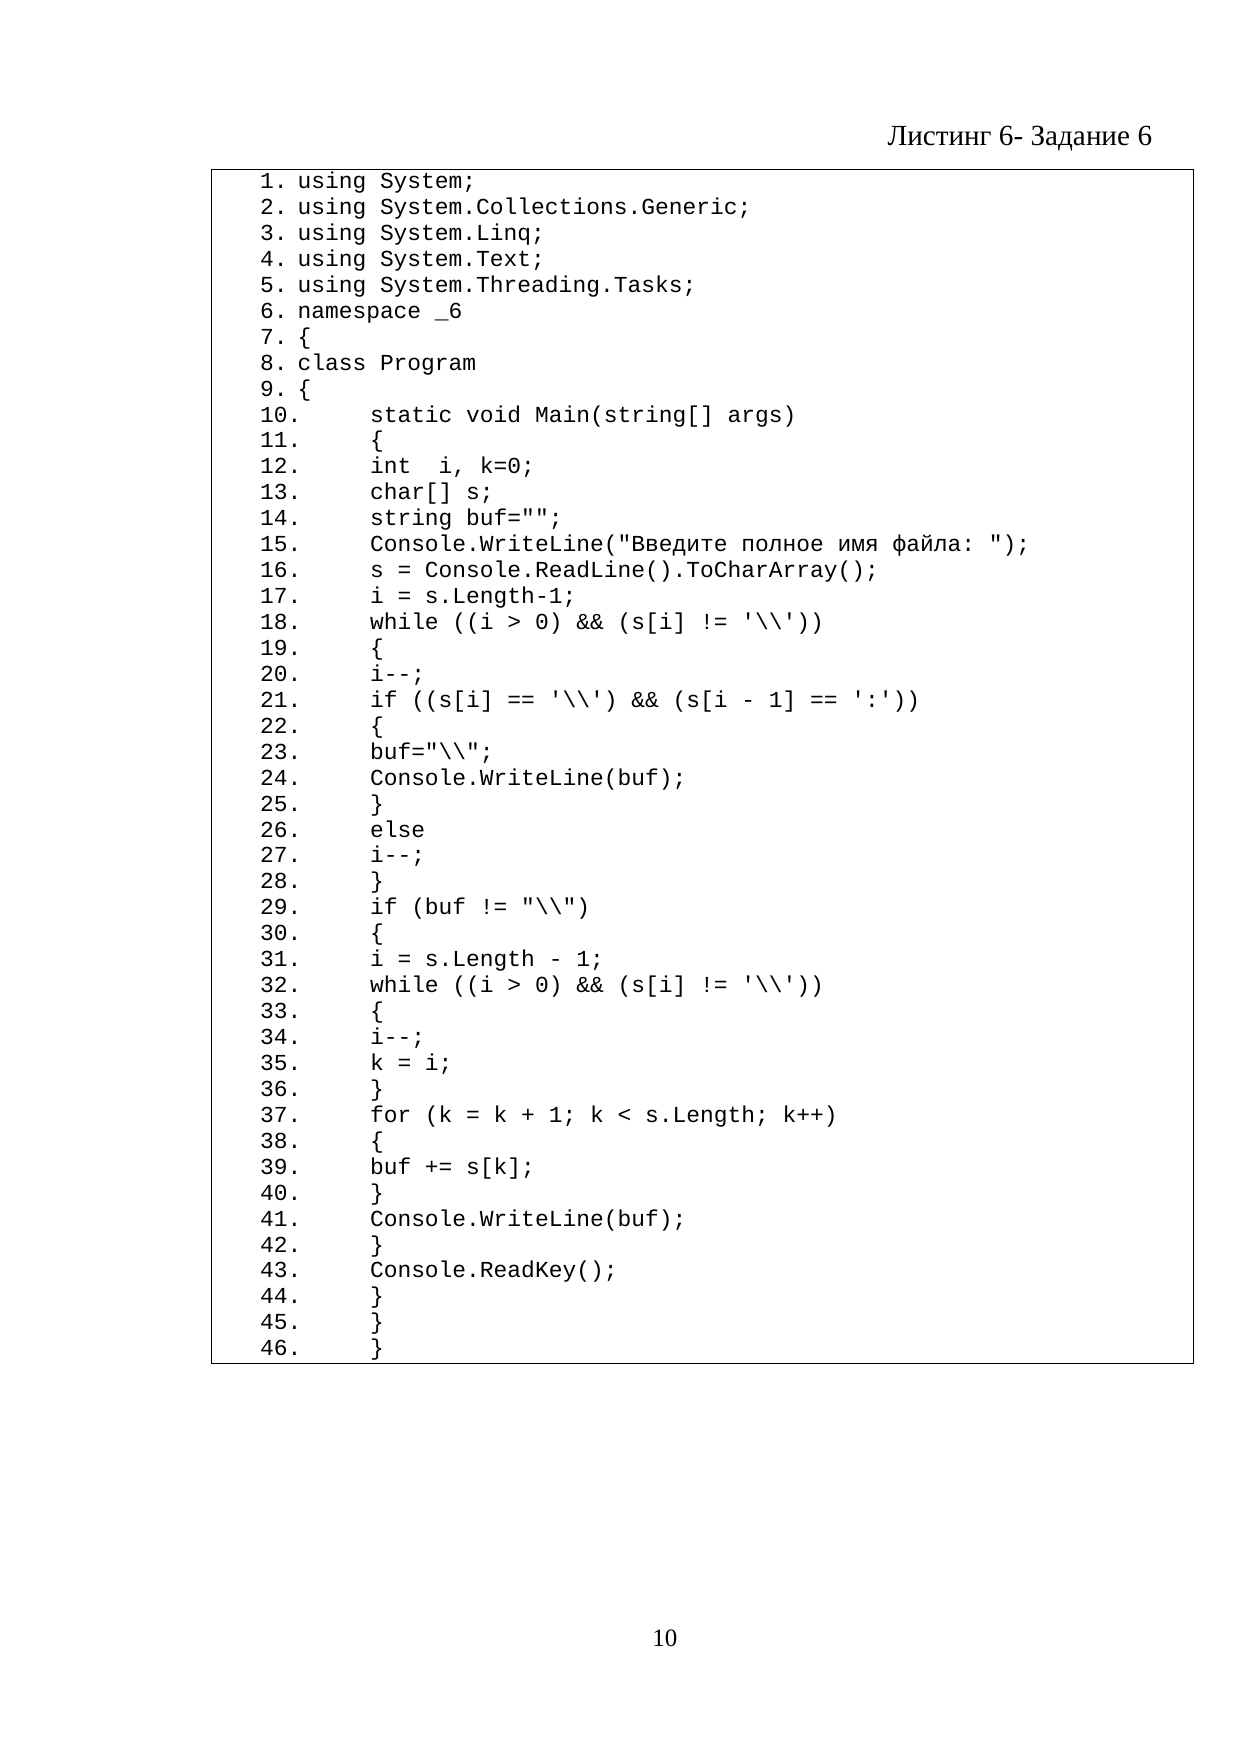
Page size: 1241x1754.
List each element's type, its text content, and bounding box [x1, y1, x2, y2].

table_header using System; using System.Collections.Generic; using System.Linq; using System.Text; using System.Threading.Tasks; namespace _6 { class Program { static void Main(string[] args) { int i, k=0; char[] s; string buf=""; Console.WriteLine("Введите полное имя файла: "); s = Console.ReadLine().ToCharArray(); i = s.Length-1; while ((i > 0) && (s[i] != '\\')) { i--; if ((s[i] == '\\') && (s[i - 1] == ':')) { buf="\\"; Console.WriteLine(buf); } else i--; } if (buf != "\\") { i = s.Length - 1; while ((i > 0) && (s[i] != '\\')) { i--; k = i; } for (k = k + 1; k < s.Length; k++) { buf += s[k]; } Console.WriteLine(buf); } Console.ReadKey(); } } } [212, 170, 1193, 1363]
text Листинг 6- Задание 6 [177, 118, 1152, 152]
